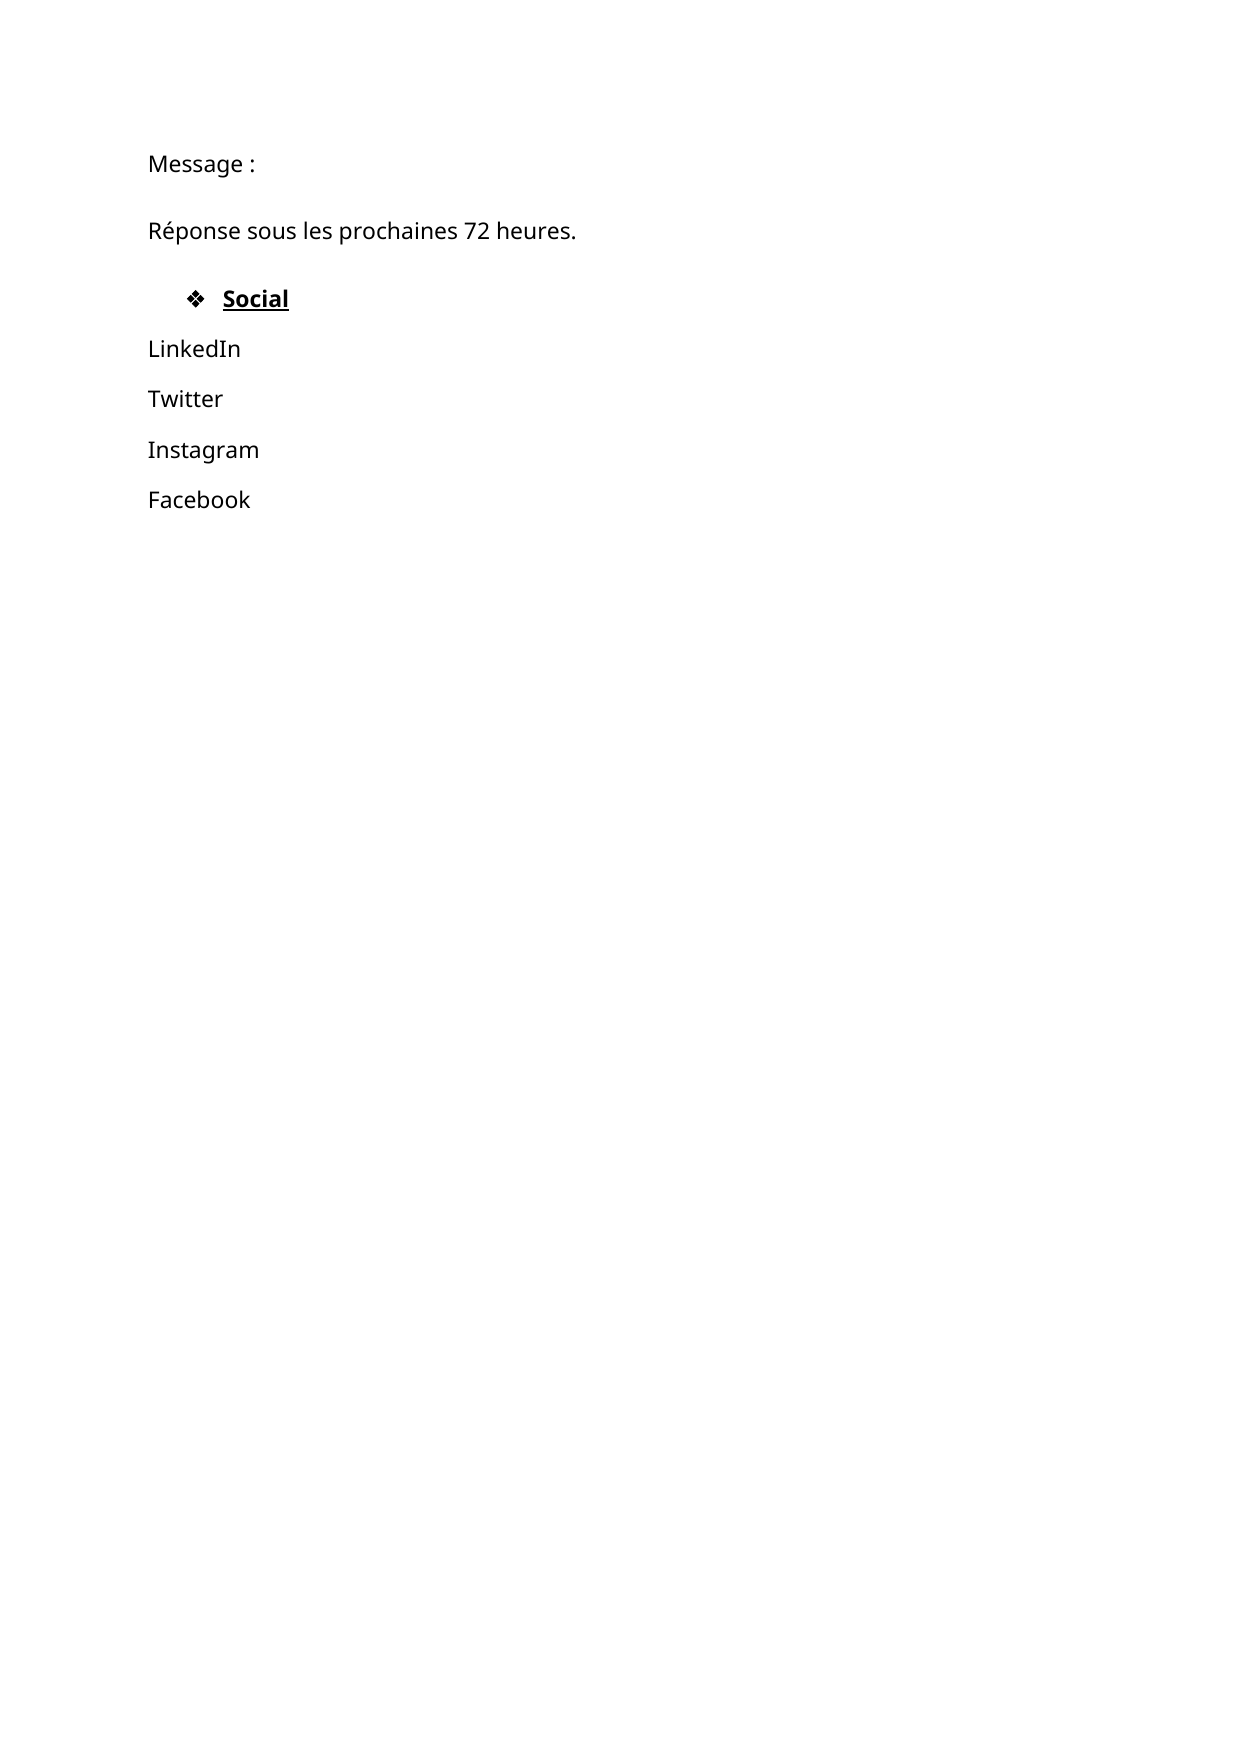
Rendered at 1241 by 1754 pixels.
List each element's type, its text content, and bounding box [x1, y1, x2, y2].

text LinkedIn [148, 333, 1093, 364]
text Instagram [148, 434, 1093, 465]
text Message : [148, 148, 1093, 179]
text Réponse sous les prochaines 72 heures. [148, 215, 1093, 246]
text Facebook [148, 484, 1093, 516]
text Twitter [148, 383, 1093, 415]
list Social [185, 283, 1093, 314]
